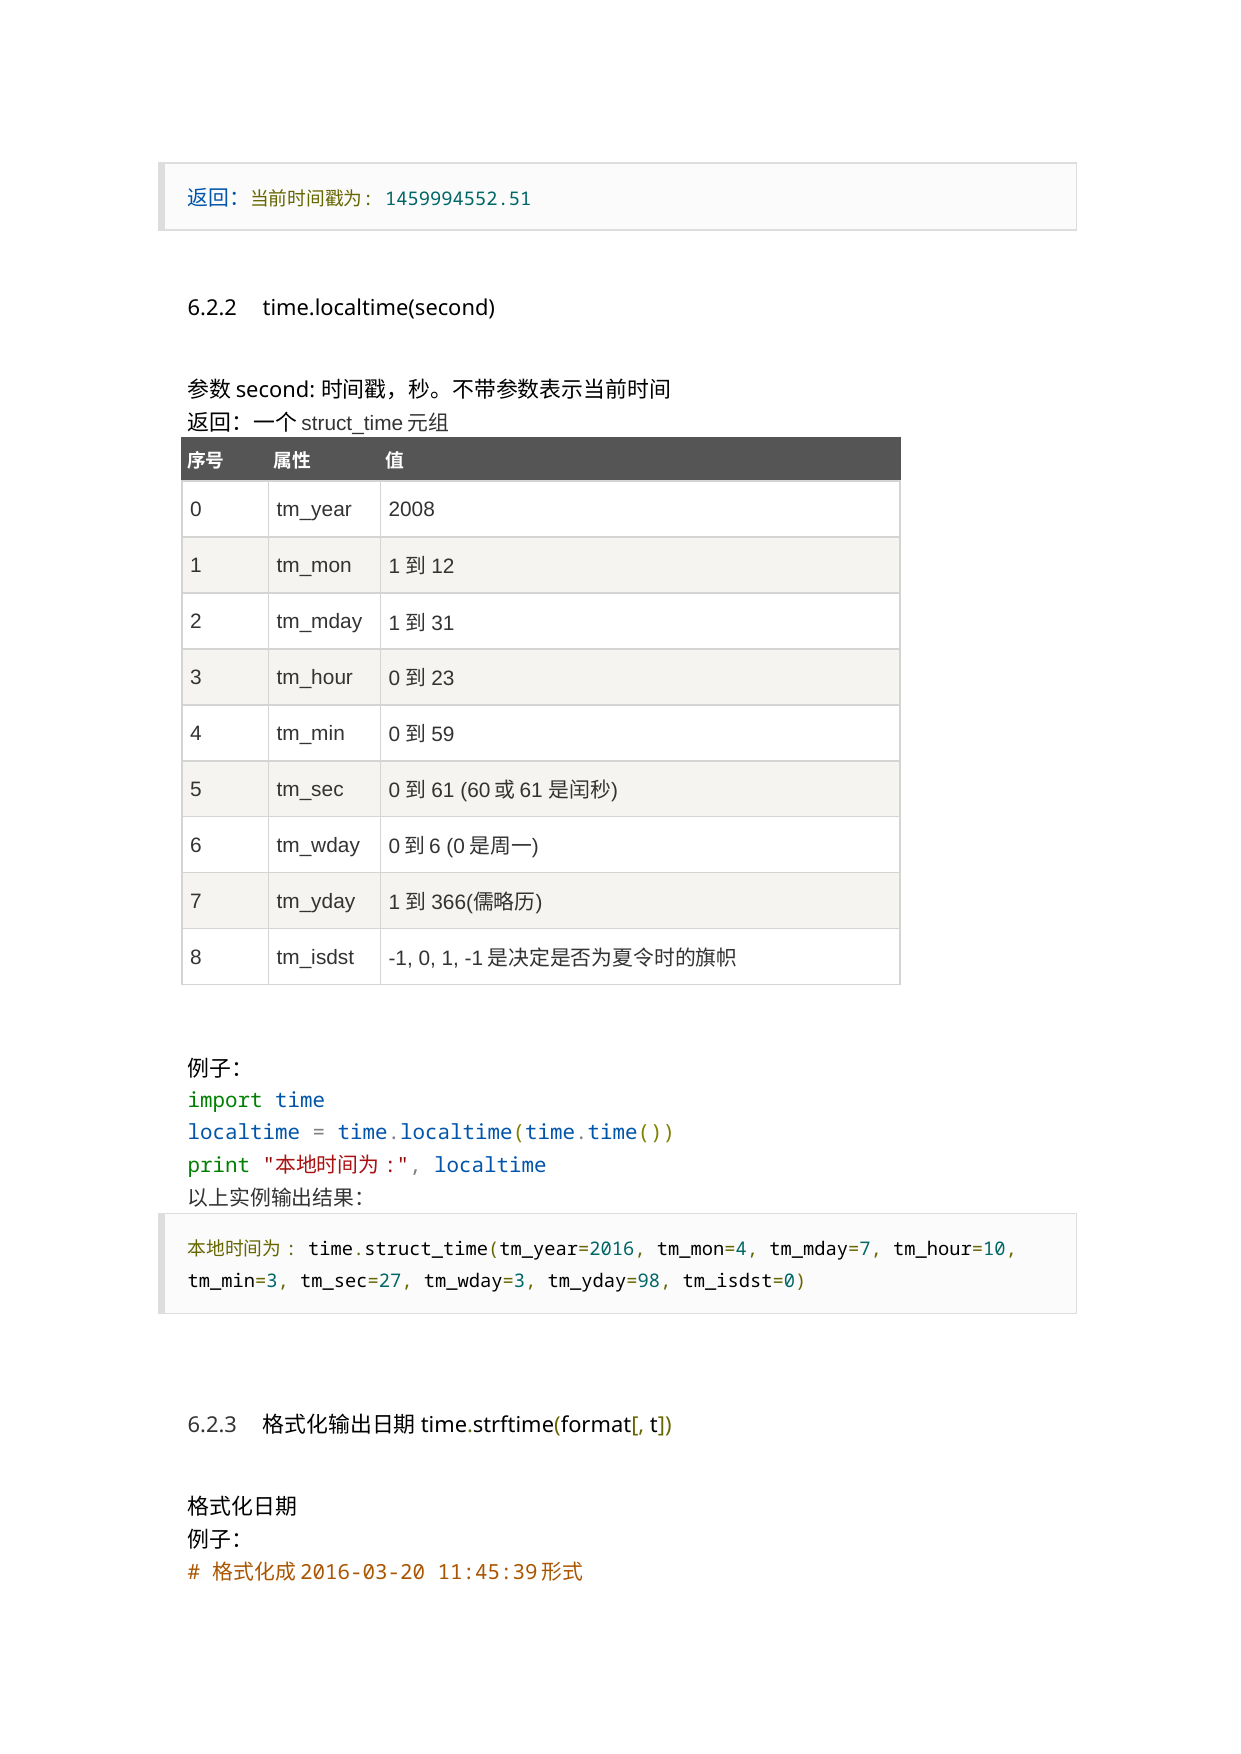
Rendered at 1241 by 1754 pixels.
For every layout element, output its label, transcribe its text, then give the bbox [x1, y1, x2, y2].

table_cell tm_wday [269, 817, 380, 872]
text localtime = time.localtime(time.time()) [187, 1115, 1053, 1148]
table_header 属性 [269, 438, 380, 480]
text print "本地时间为 :", localtime [187, 1148, 1053, 1180]
text 返回：一个struct_time元组 [187, 404, 1053, 437]
table_cell 6 [183, 817, 268, 872]
table_cell 4 [183, 706, 268, 760]
table_cell tm_year [269, 482, 380, 536]
table_cell 2 [183, 594, 268, 648]
table_cell 0 到 61 (60或61 是闰秒) [381, 762, 899, 816]
table_cell 1 到 31 [381, 594, 899, 648]
table_cell tm_sec [269, 762, 380, 816]
text import time [187, 1083, 1053, 1115]
table_cell 2008 [381, 482, 899, 536]
table_cell 0 [183, 482, 268, 536]
text 例子： [187, 1521, 1053, 1554]
text # 格式化成2016-03-20 11:45:39形式 [187, 1554, 1053, 1586]
table_cell tm_mday [269, 594, 380, 648]
table_cell 1 到 366(儒略历) [381, 873, 899, 928]
text 本地时间为 : time.struct_time(tm_year=2016, tm_mon=4, tm_mday=7, tm_hour=10, tm_min=3, tm_sec=27, tm_wday=3, tm_yday=98, tm_isdst=0) [165, 1214, 1076, 1313]
table_header 序号 [183, 438, 268, 480]
subtitle time.localtime(second) [187, 291, 1053, 323]
text 以上实例输出结果： [187, 1180, 1053, 1213]
table_cell tm_yday [269, 873, 380, 928]
text 格式化日期 [187, 1489, 1053, 1521]
table_cell tm_mon [269, 538, 380, 592]
table_cell tm_isdst [269, 929, 380, 984]
text 返回：当前时间戳为: 1459994552.51 [165, 164, 1076, 229]
table_cell 0 到 59 [381, 706, 899, 760]
subtitle 格式化输出日期 time.strftime(format[, t]) [187, 1406, 1053, 1439]
table_cell -1, 0, 1, -1是决定是否为夏令时的旗帜 [381, 929, 899, 984]
table_cell 3 [183, 650, 268, 704]
table_cell 0 到 23 [381, 650, 899, 704]
table_header 值 [381, 438, 899, 480]
table_cell tm_min [269, 706, 380, 760]
text 例子： [187, 1050, 1053, 1083]
table_cell 1 到 12 [381, 538, 899, 592]
table_cell 0到6 (0是周一) [381, 817, 899, 872]
text 参数second: 时间戳，秒。不带参数表示当前时间 [187, 372, 1053, 404]
table_cell 8 [183, 929, 268, 984]
table_cell tm_hour [269, 650, 380, 704]
table_cell 1 [183, 538, 268, 592]
table_cell 7 [183, 873, 268, 928]
table_cell 5 [183, 762, 268, 816]
